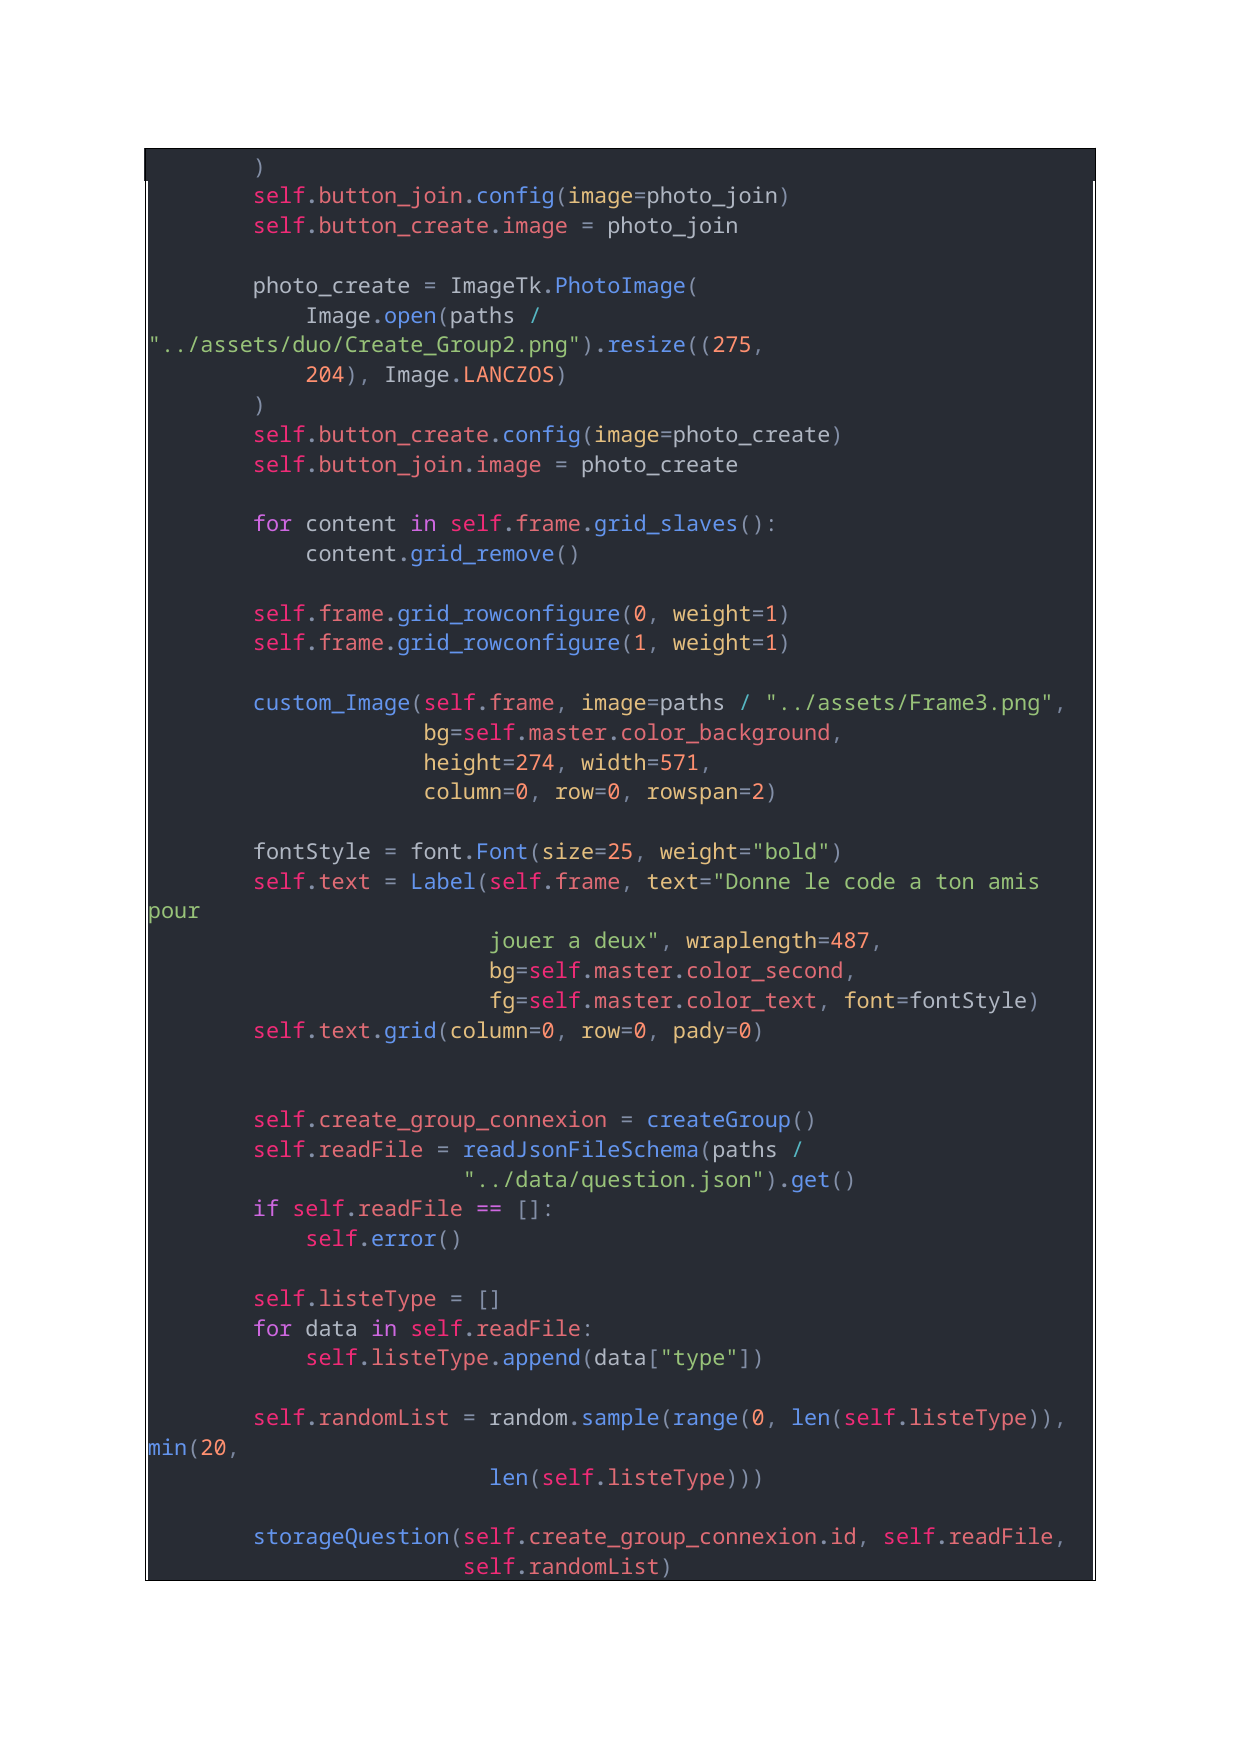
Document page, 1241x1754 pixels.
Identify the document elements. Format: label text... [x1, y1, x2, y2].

text ) [148, 389, 1093, 419]
text self.button_create.image = photo_join [148, 210, 1093, 240]
text if self.readFile == []: [148, 1193, 1093, 1223]
text ) [146, 149, 1095, 181]
text storageQuestion(self.create_group_connexion.id, self.readFile, [148, 1521, 1093, 1551]
text len(self.listeType))) [148, 1462, 1093, 1491]
text for data in self.readFile: [148, 1313, 1093, 1342]
text custom_Image(self.frame, image=paths / "../assets/Frame3.png", [148, 687, 1093, 717]
text self.button_join.image = photo_create [148, 449, 1093, 478]
text "../data/question.json").get() [148, 1164, 1093, 1193]
text height=274, width=571, [148, 747, 1093, 776]
text self.create_group_connexion = createGroup() [148, 1104, 1093, 1134]
text self.listeType.append(data["type"]) [148, 1342, 1093, 1372]
text for content in self.frame.grid_slaves(): [148, 508, 1093, 538]
text column=0, row=0, rowspan=2) [148, 776, 1093, 806]
text jouer a deux", wraplength=487, [148, 925, 1093, 955]
text bg=self.master.color_background, [148, 717, 1093, 747]
text self.randomList) [148, 1551, 1093, 1580]
text Image.open(paths / "../assets/duo/Create_Group2.png").resize((275, [148, 300, 1093, 359]
text self.button_create.config(image=photo_create) [148, 419, 1093, 449]
text self.error() [148, 1223, 1093, 1253]
text self.frame.grid_rowconfigure(0, weight=1) [148, 598, 1093, 627]
text fontStyle = font.Font(size=25, weight="bold") [148, 836, 1093, 866]
text content.grid_remove() [148, 538, 1093, 568]
text self.frame.grid_rowconfigure(1, weight=1) [148, 627, 1093, 657]
text bg=self.master.color_second, [148, 955, 1093, 985]
text self.listeType = [] [148, 1283, 1093, 1313]
text self.readFile = readJsonFileSchema(paths / [148, 1134, 1093, 1164]
text self.randomList = random.sample(range(0, len(self.listeType)), min(20, [148, 1402, 1093, 1462]
text self.button_join.config(image=photo_join) [148, 181, 1093, 210]
text fg=self.master.color_text, font=fontStyle) [148, 985, 1093, 1015]
text photo_create = ImageTk.PhotoImage( [148, 270, 1093, 300]
text 204), Image.LANCZOS) [148, 359, 1093, 389]
text self.text = Label(self.frame, text="Donne le code a ton amis pour [148, 866, 1093, 925]
text self.text.grid(column=0, row=0, pady=0) [148, 1015, 1093, 1044]
